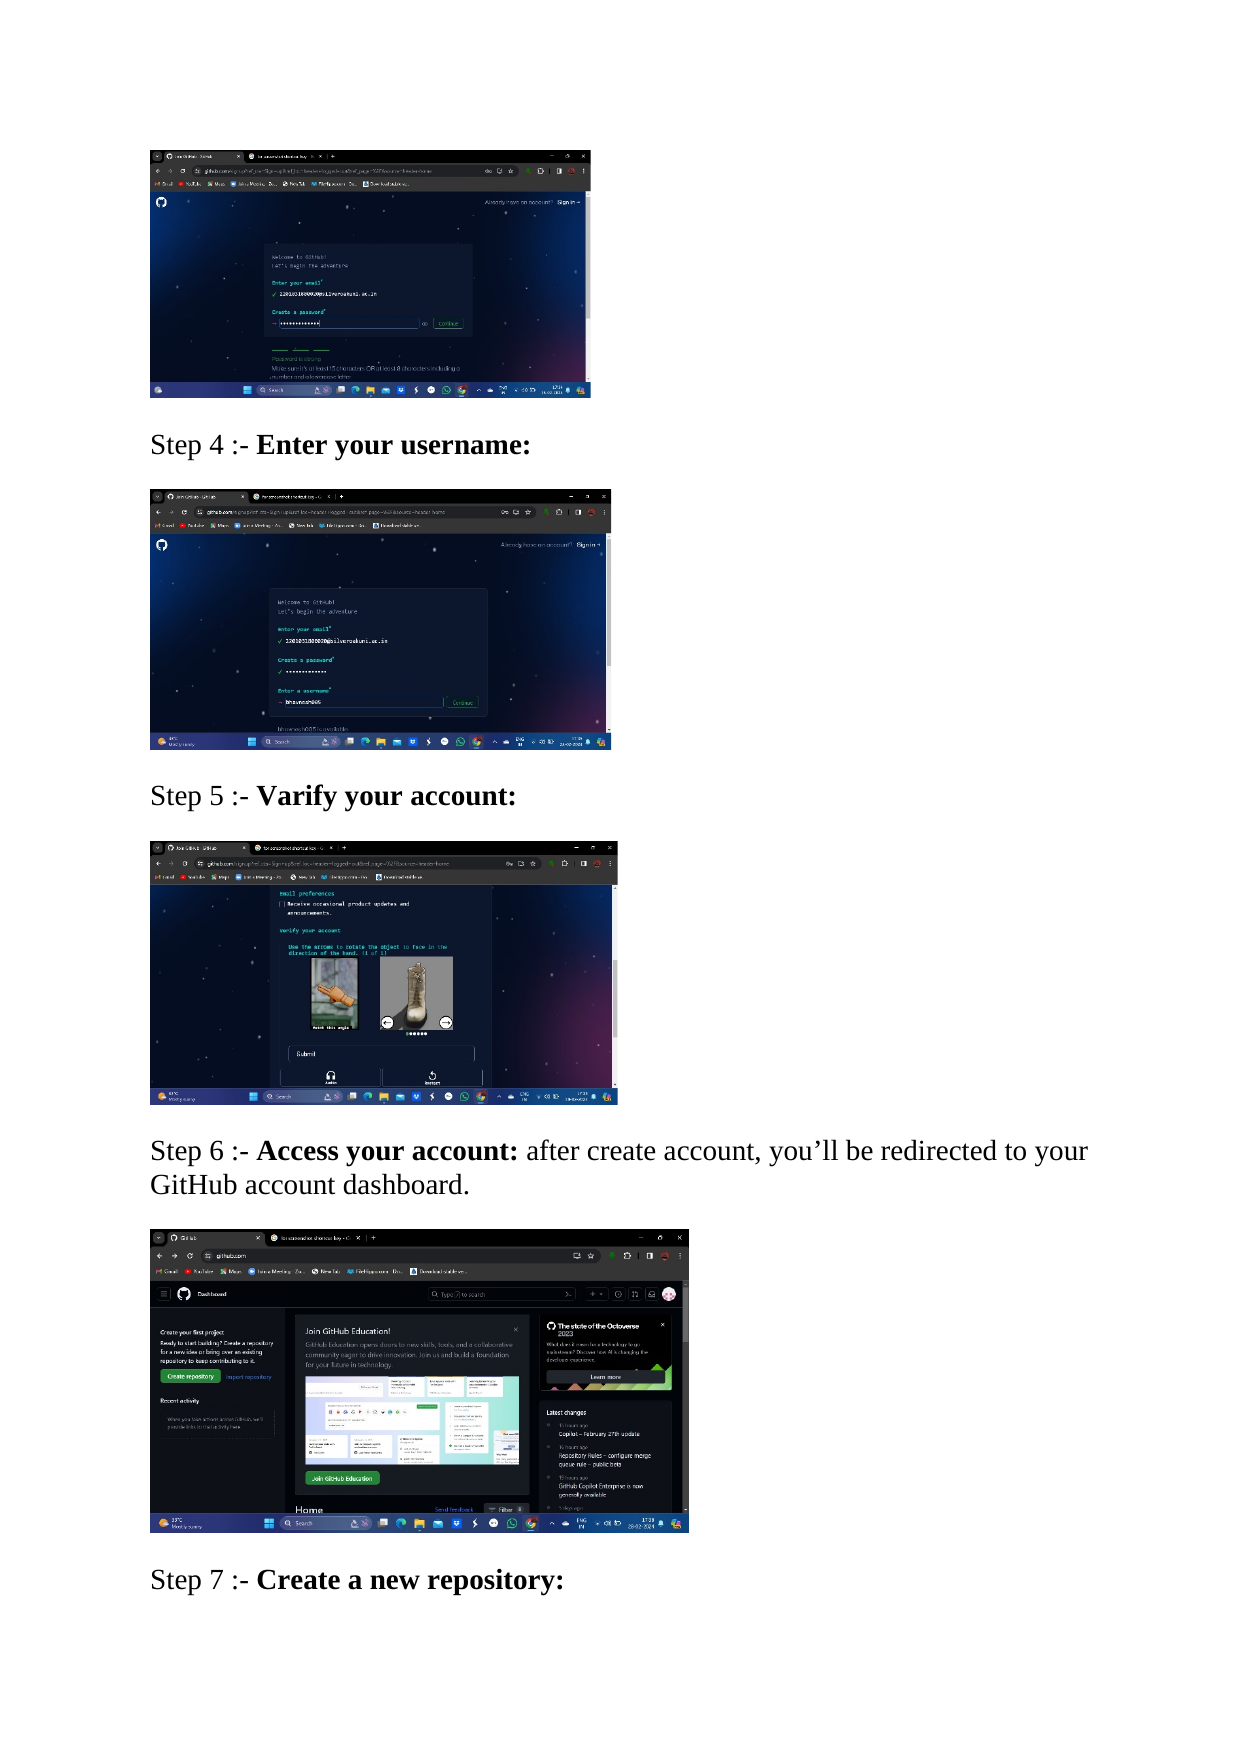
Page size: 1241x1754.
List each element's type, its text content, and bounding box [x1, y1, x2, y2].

text Step 4 :- Enter your username: [150, 427, 1090, 461]
text Step 5 :- Varify your account: [150, 778, 1090, 812]
picture [150, 489, 612, 750]
picture [150, 841, 618, 1105]
picture [150, 150, 591, 398]
text Step 6 :- Access your account: after create account, you’ll be redirected to your GitHub account dashboard. [150, 1133, 1090, 1200]
text Step 7 :- Create a new repository: [150, 1562, 1090, 1595]
picture [150, 1229, 689, 1533]
